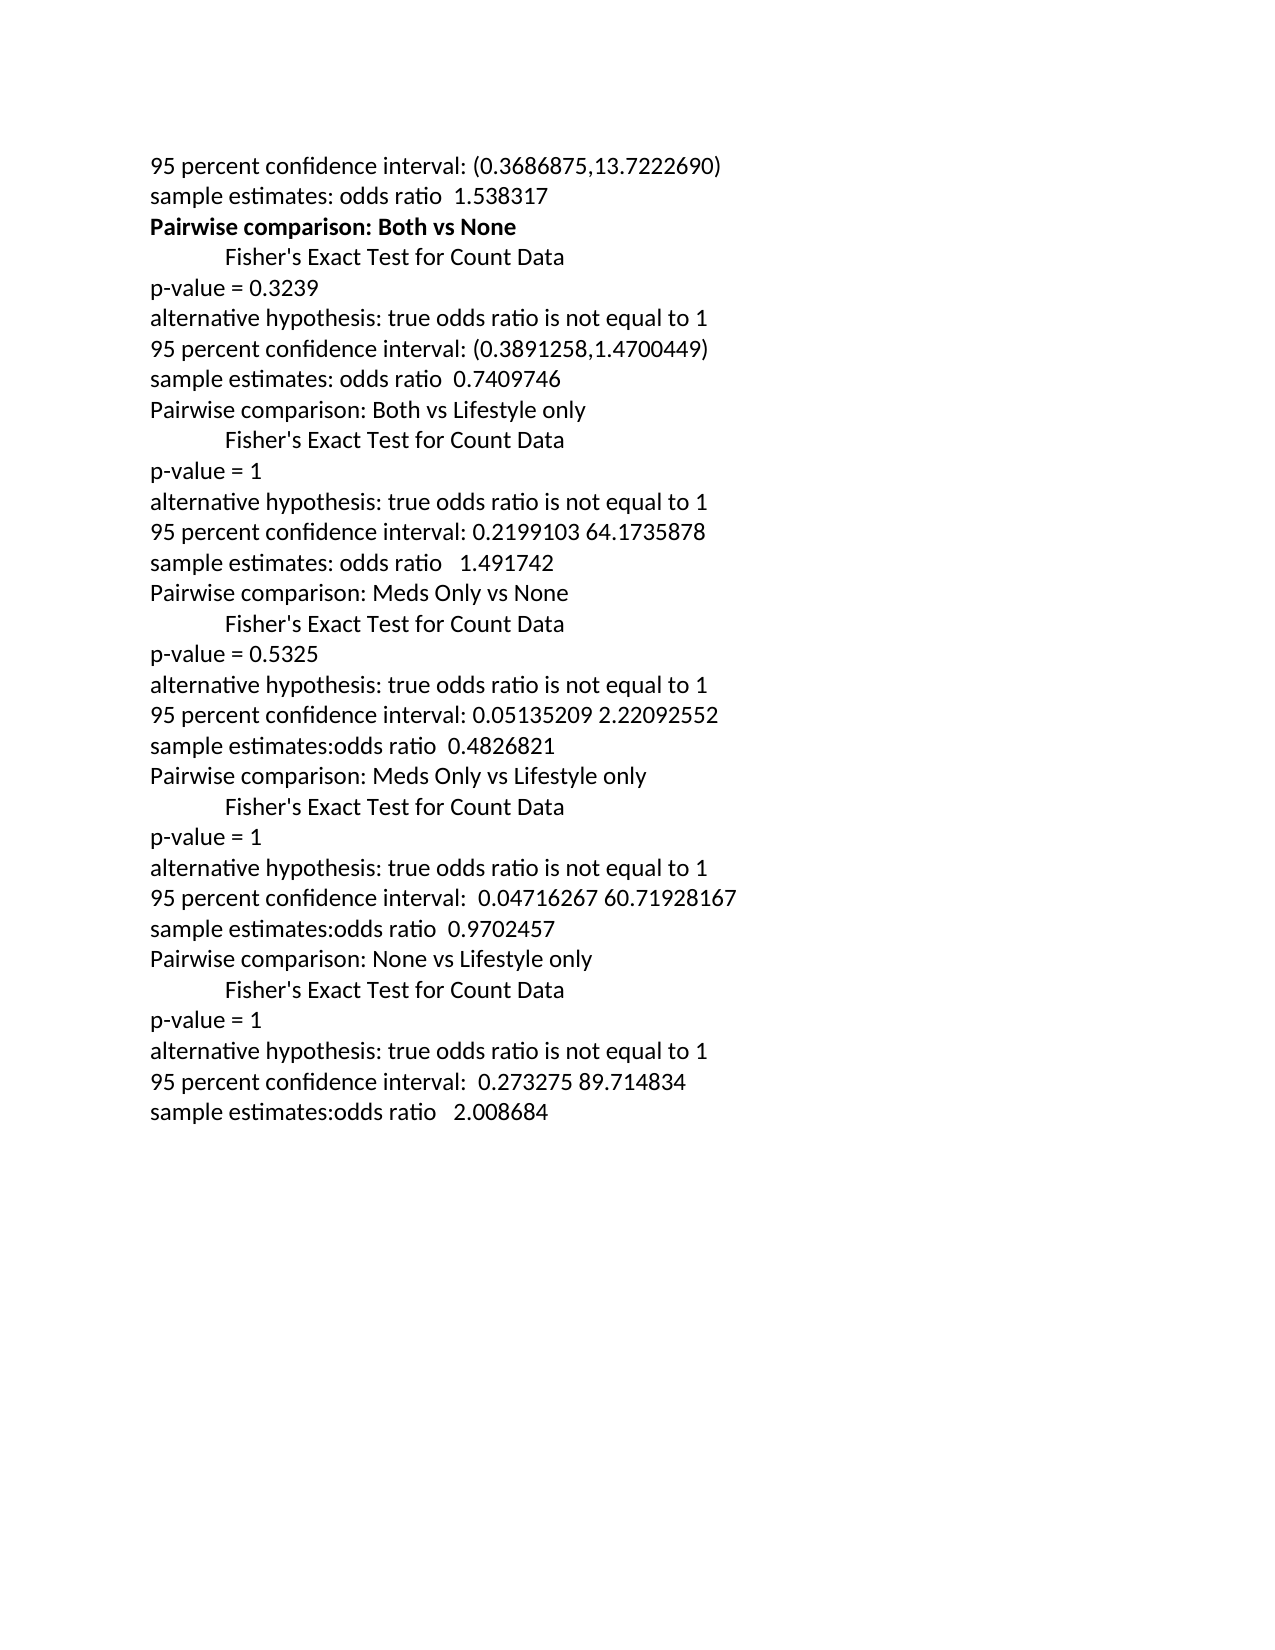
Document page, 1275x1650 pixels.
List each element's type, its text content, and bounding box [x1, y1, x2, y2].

text p-value = 1 [150, 1004, 1125, 1035]
text Fisher's Exact Test for Count Data [150, 425, 1125, 455]
text 95 percent confidence interval: 0.2199103 64.1735878 [150, 516, 1125, 547]
text Fisher's Exact Test for Count Data [150, 974, 1125, 1004]
text Fisher's Exact Test for Count Data [150, 608, 1125, 638]
text p-value = 0.3239 [150, 272, 1125, 303]
text sample estimates:odds ratio 0.9702457 [150, 913, 1125, 943]
text alternative hypothesis: true odds ratio is not equal to 1 [150, 303, 1125, 333]
text Pairwise comparison: Both vs Lifestyle only [150, 394, 1125, 425]
text p-value = 0.5325 [150, 638, 1125, 669]
text alternative hypothesis: true odds ratio is not equal to 1 [150, 669, 1125, 699]
text 95 percent confidence interval: 0.04716267 60.71928167 [150, 882, 1125, 913]
text 95 percent confidence interval: (0.3891258,1.4700449) [150, 333, 1125, 364]
text Pairwise comparison: Meds Only vs None [150, 577, 1125, 608]
text 95 percent confidence interval: (0.3686875,13.7222690) [150, 150, 1125, 181]
text Pairwise comparison: Both vs None [150, 211, 1125, 242]
text 95 percent confidence interval: 0.05135209 2.22092552 [150, 699, 1125, 730]
text 95 percent confidence interval: 0.273275 89.714834 [150, 1066, 1125, 1096]
text p-value = 1 [150, 455, 1125, 486]
text sample estimates:odds ratio 0.4826821 [150, 730, 1125, 760]
text sample estimates:odds ratio 2.008684 [150, 1096, 1125, 1127]
text alternative hypothesis: true odds ratio is not equal to 1 [150, 852, 1125, 882]
text Pairwise comparison: Meds Only vs Lifestyle only [150, 760, 1125, 791]
text alternative hypothesis: true odds ratio is not equal to 1 [150, 1035, 1125, 1066]
text Fisher's Exact Test for Count Data [150, 791, 1125, 821]
text sample estimates: odds ratio 1.538317 [150, 181, 1125, 211]
text Fisher's Exact Test for Count Data [150, 242, 1125, 272]
text sample estimates: odds ratio 0.7409746 [150, 364, 1125, 394]
text p-value = 1 [150, 821, 1125, 852]
text alternative hypothesis: true odds ratio is not equal to 1 [150, 486, 1125, 516]
text Pairwise comparison: None vs Lifestyle only [150, 943, 1125, 974]
text sample estimates: odds ratio 1.491742 [150, 547, 1125, 577]
